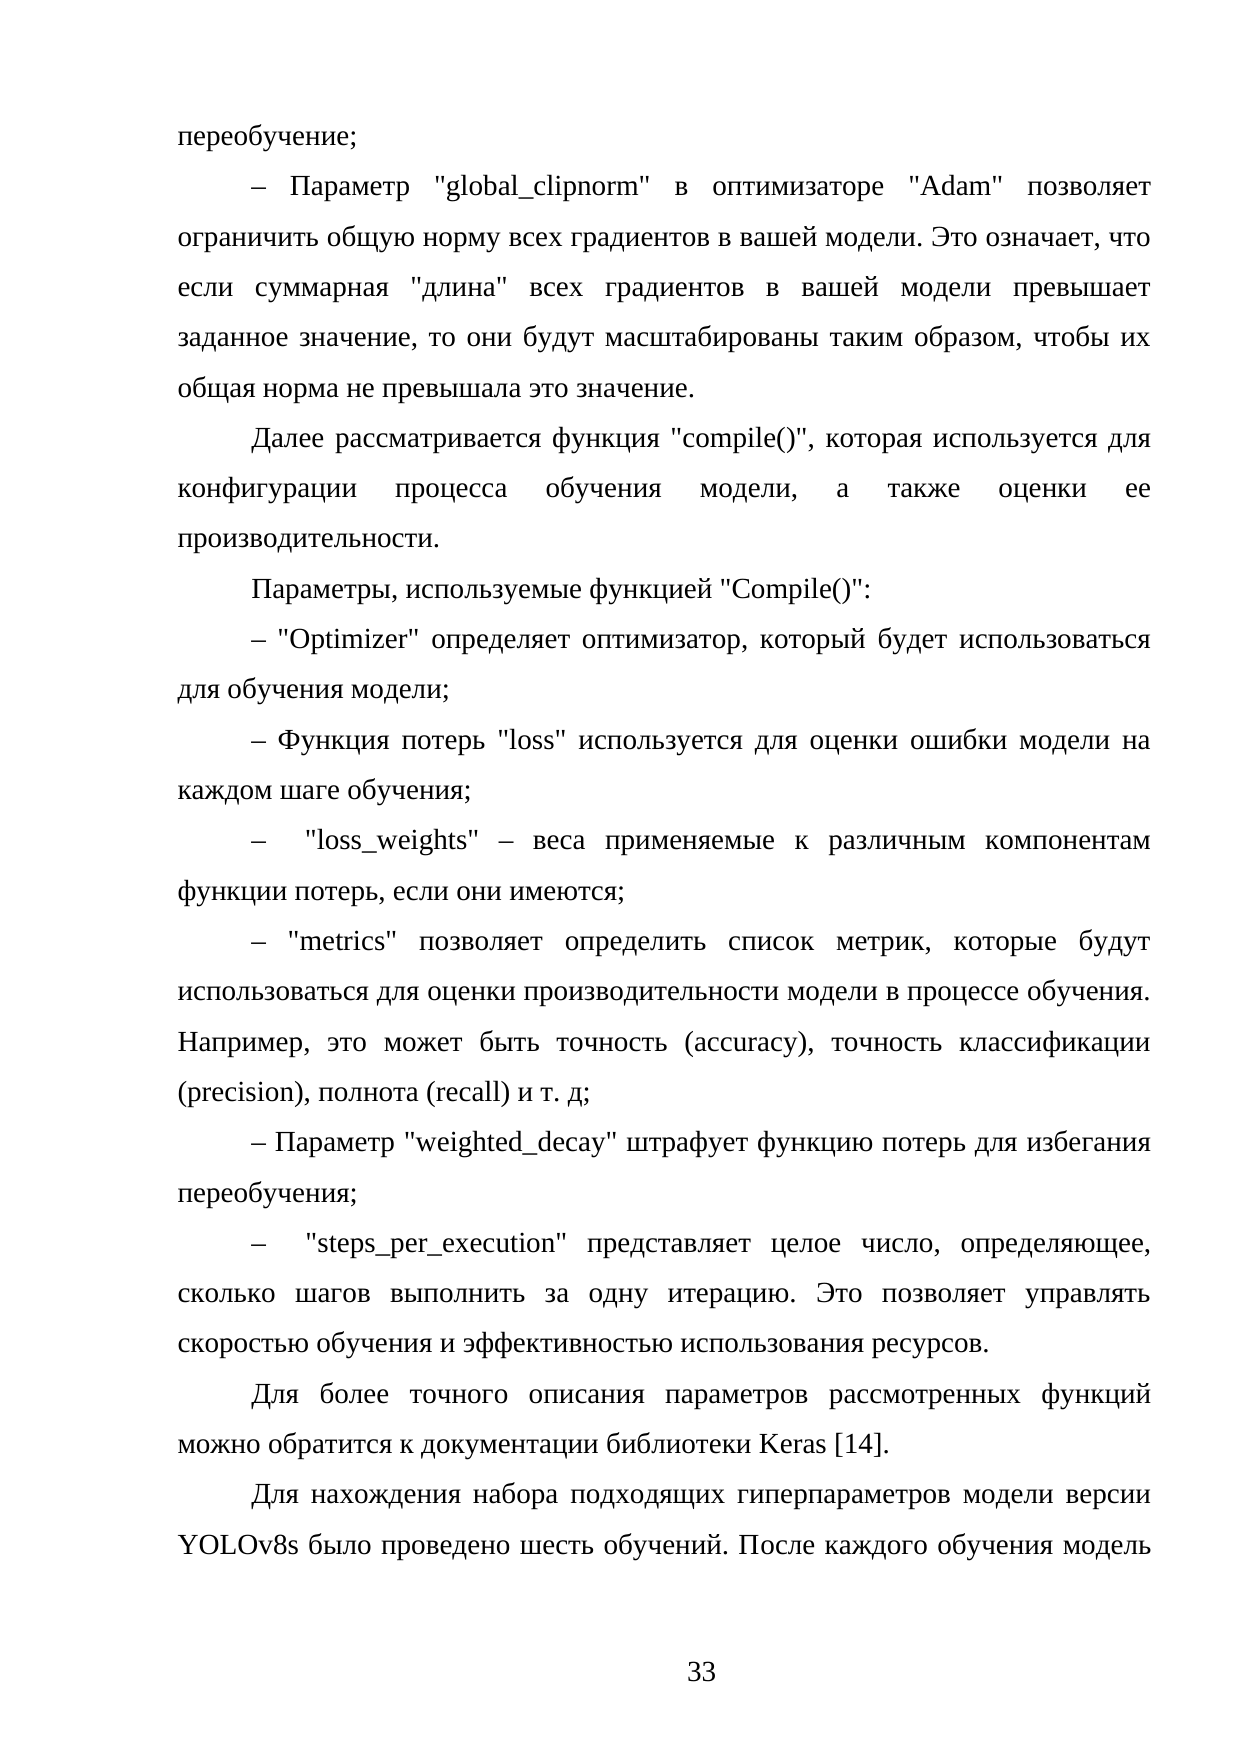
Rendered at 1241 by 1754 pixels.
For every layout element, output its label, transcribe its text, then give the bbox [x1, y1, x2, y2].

text – Параметр "weighted_decay" штрафует функцию потерь для избегания переобучения; [177, 1124, 1152, 1208]
text – Параметр "global_clipnorm" в оптимизаторе "Adam" позволяет ограничить общую норму всех градиентов в вашей модели. Это означает, что если суммарная "длина" всех градиентов в вашей модели превышает заданное значение, то они будут масштабированы таким образом, чтобы их общая норма не превышала это значение. [177, 168, 1152, 403]
text – "steps_per_execution" представляет целое число, определяющее, сколько шагов выполнить за одну итерацию. Это позволяет управлять скоростью обучения и эффективностью использования ресурсов. [177, 1225, 1152, 1359]
text – "metrics" позволяет определить список метрик, которые будут использоваться для оценки производительности модели в процессе обучения. Например, это может быть точность (accuracy), точность классификации (precision), полнота (recall) и т. д; [177, 923, 1152, 1108]
text – Функция потерь "loss" используется для оценки ошибки модели на каждом шаге обучения; [177, 722, 1152, 806]
text – "loss_weights" – веса применяемые к различным компонентам функции потерь, если они имеются; [177, 822, 1152, 906]
text – "Optimizer" определяет оптимизатор, который будет использоваться для обучения модели; [177, 621, 1152, 705]
text Параметры, используемые функцией "Compile()": [177, 571, 1152, 604]
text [177, 1477, 1152, 1560]
text Для более точного описания параметров рассмотренных функций можно обратится к документации библиотеки Keras [14]. [177, 1376, 1152, 1460]
text Далее рассматривается функция "compile()", которая используется для конфигурации процесса обучения модели, а также оценки ее производительности. [177, 420, 1152, 554]
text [177, 118, 1152, 152]
